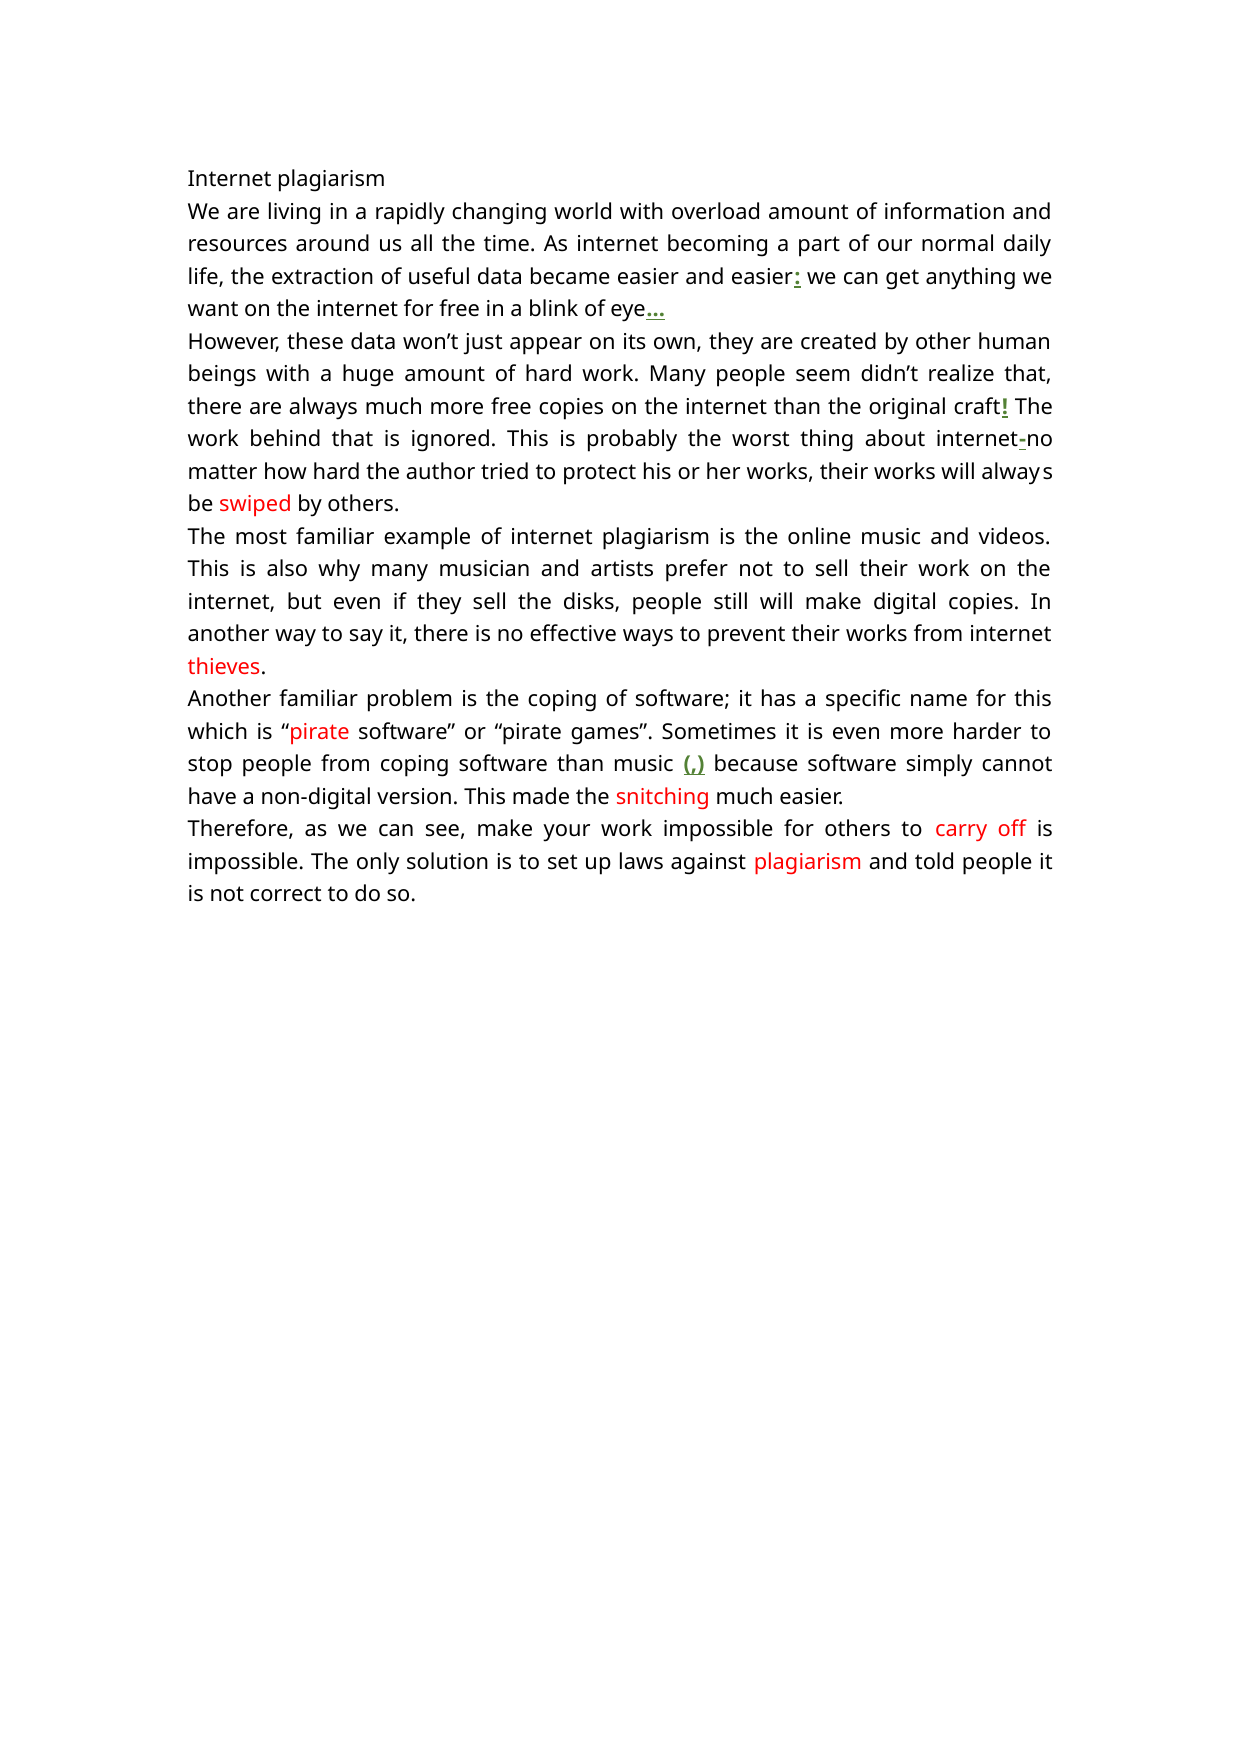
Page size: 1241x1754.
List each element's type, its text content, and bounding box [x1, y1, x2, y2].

text The most familiar example of internet plagiarism is the online music and videos. This is also why many musician and artists prefer not to sell their work on the internet, but even if they sell the disks, people still will make digital copies. In another way to say it, there is no effective ways to prevent their works from internet thieves. [187, 519, 1053, 682]
text However, these data won’t just appear on its own, they are created by other human beings with a huge amount of hard work. Many people seem didn’t realize that, there are always much more free copies on the internet than the original craft! The work behind that is ignored. This is probably the worst thing about internet-no matter how hard the author tried to protect his or her works, their works will always be swiped by others. [187, 324, 1053, 519]
text Internet plagiarism [187, 162, 1053, 194]
text Another familiar problem is the coping of software; it has a specific name for this which is “pirate software” or “pirate games”. Sometimes it is even more harder to stop people from coping software than music (,) because software simply cannot have a non-digital version. This made the snitching much easier. [187, 682, 1053, 812]
text Therefore, as we can see, make your work impossible for others to carry off is impossible. The only solution is to set up laws against plagiarism and told people it is not correct to do so. [187, 812, 1053, 909]
text We are living in a rapidly changing world with overload amount of information and resources around us all the time. As internet becoming a part of our normal daily life, the extraction of useful data became easier and easier: we can get anything we want on the internet for free in a blink of eye… [187, 194, 1053, 324]
